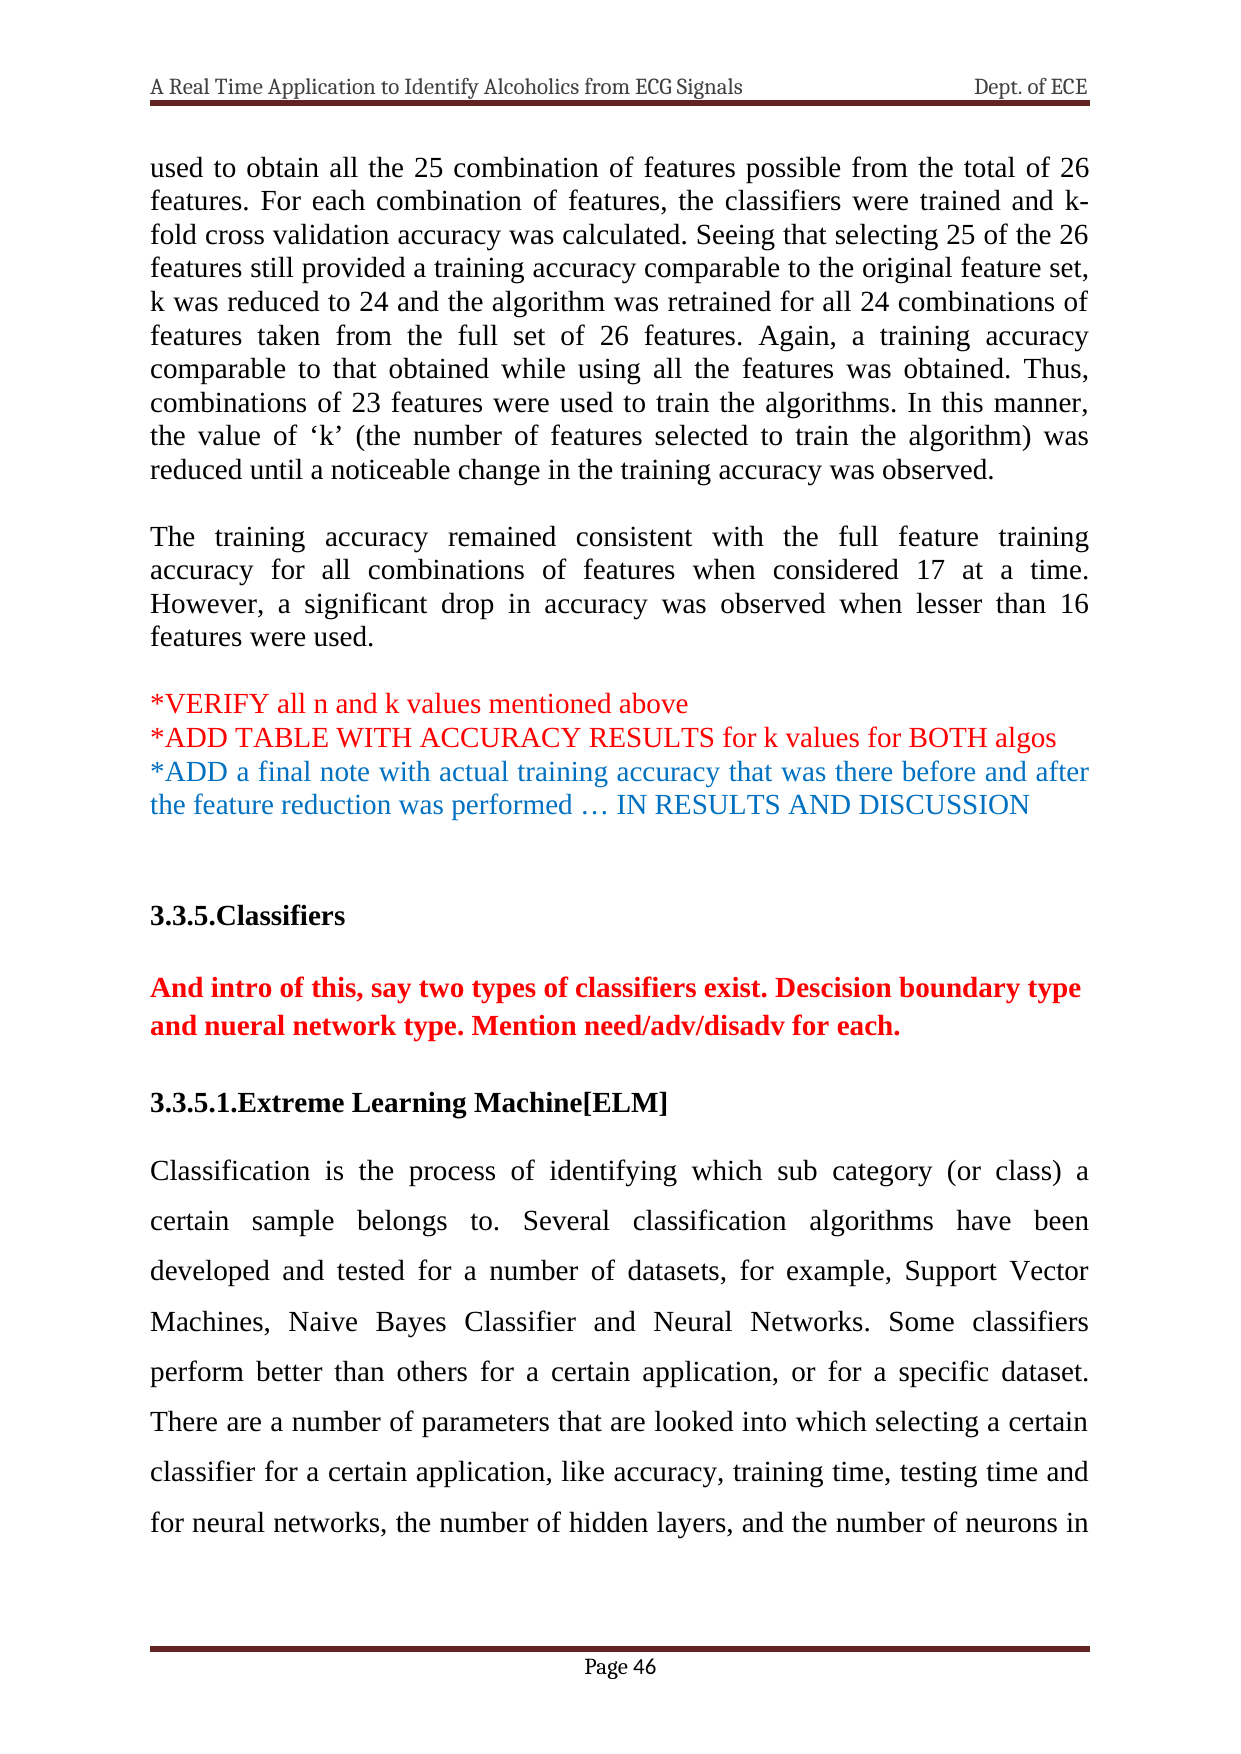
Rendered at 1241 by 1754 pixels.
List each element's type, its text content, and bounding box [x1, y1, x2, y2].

text *ADD a final note with actual training accuracy that was there before and after the feature reduction was performed … IN RESULTS AND DISCUSSION [150, 754, 1090, 821]
text *VERIFY all n and k values mentioned above [150, 687, 1090, 720]
text The training accuracy remained consistent with the full feature training accuracy for all combinations of features when considered 17 at a time. However, a significant drop in accuracy was observed when lesser than 16 features were used. [150, 519, 1090, 653]
text 3.3.5.Classifiers [150, 898, 1090, 931]
text And intro of this, say two types of classifiers exist. Descision boundary type and nueral network type. Mention need/adv/disadv for each. [150, 970, 1090, 1042]
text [150, 1153, 1090, 1538]
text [150, 150, 1090, 485]
text 3.3.5.1.Extreme Learning Machine[ELM] [150, 1086, 1090, 1119]
text *ADD TABLE WITH ACCURACY RESULTS for k values for BOTH algos [150, 720, 1090, 754]
